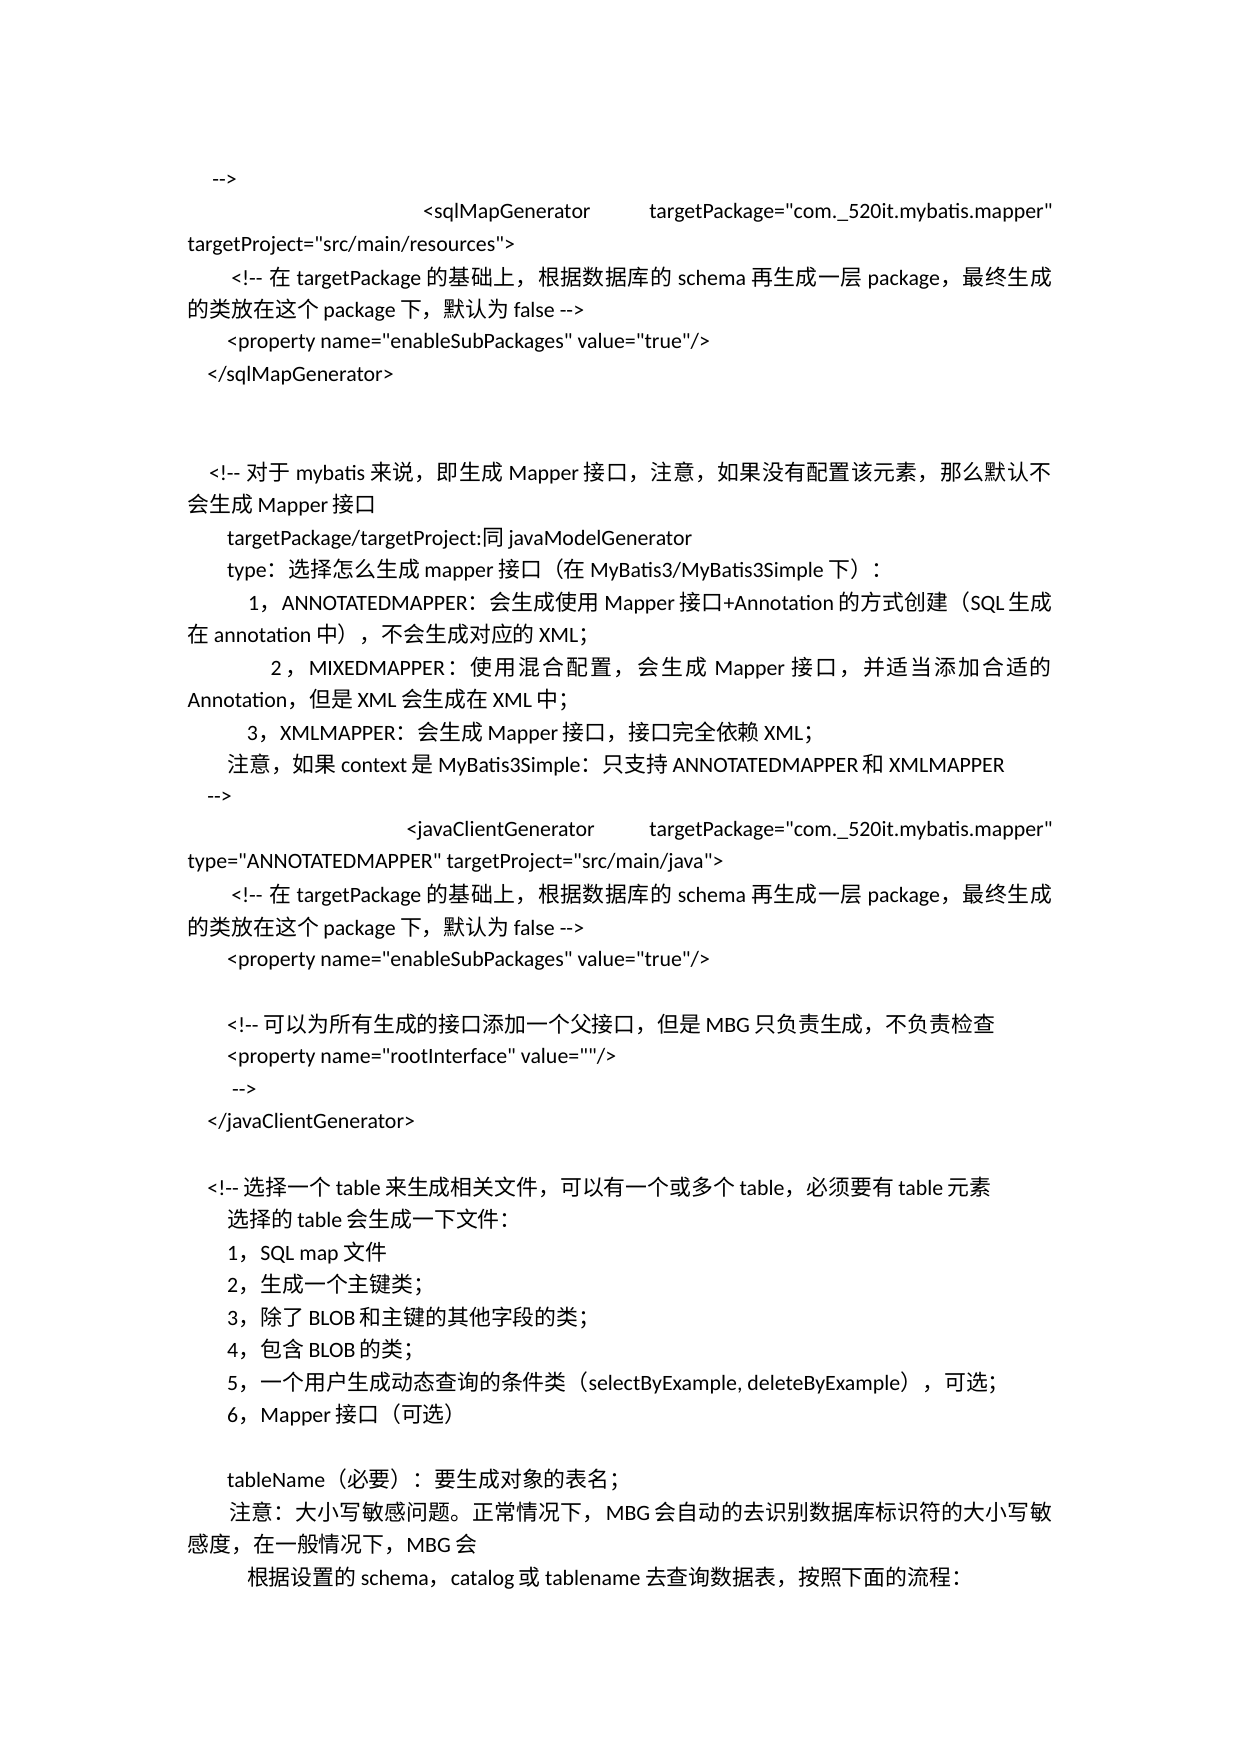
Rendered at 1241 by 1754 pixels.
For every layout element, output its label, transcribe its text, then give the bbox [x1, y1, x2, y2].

text <!-- 在targetPackage的基础上，根据数据库的schema再生成一层package，最终生成的类放在这个package下，默认为false --> [187, 877, 1053, 942]
text 3，XMLMAPPER：会生成Mapper接口，接口完全依赖XML； [187, 714, 1053, 747]
text <!-- 在targetPackage的基础上，根据数据库的schema再生成一层package，最终生成的类放在这个package下，默认为false --> [187, 259, 1053, 324]
text 5，一个用户生成动态查询的条件类（selectByExample, deleteByExample），可选； [187, 1364, 1053, 1397]
text <property name="rootInterface" value=""/> [187, 1039, 1053, 1072]
text 3，除了BLOB和主键的其他字段的类； [187, 1299, 1053, 1332]
text 4，包含BLOB的类； [187, 1332, 1053, 1364]
text <!-- 对于mybatis来说，即生成Mapper接口，注意，如果没有配置该元素，那么默认不会生成Mapper接口 [187, 454, 1053, 519]
text --> [187, 162, 1053, 194]
text 注意，如果context是MyBatis3Simple：只支持ANNOTATEDMAPPER和XMLMAPPER [187, 747, 1053, 779]
text </sqlMapGenerator> [187, 357, 1053, 389]
text --> [187, 779, 1053, 812]
text <property name="enableSubPackages" value="true"/> [187, 324, 1053, 357]
text <javaClientGenerator targetPackage="com._520it.mybatis.mapper" type="ANNOTATEDMAPPER" targetProject="src/main/java"> [187, 812, 1053, 877]
text 2，MIXEDMAPPER：使用混合配置，会生成Mapper接口，并适当添加合适的Annotation，但是XML会生成在XML中； [187, 649, 1053, 714]
text 注意：大小写敏感问题。正常情况下，MBG会自动的去识别数据库标识符的大小写敏感度，在一般情况下，MBG会 [187, 1494, 1053, 1559]
text 1，SQL map文件 [187, 1234, 1053, 1267]
text 选择的table会生成一下文件： [187, 1202, 1053, 1234]
text type：选择怎么生成mapper接口（在MyBatis3/MyBatis3Simple下）： [187, 552, 1053, 584]
text targetPackage/targetProject:同javaModelGenerator [187, 519, 1053, 552]
text <!-- 选择一个table来生成相关文件，可以有一个或多个table，必须要有table元素 [187, 1169, 1053, 1202]
text --> [187, 1072, 1053, 1104]
text 1，ANNOTATEDMAPPER：会生成使用Mapper接口+Annotation的方式创建（SQL生成在annotation中），不会生成对应的XML； [187, 584, 1053, 649]
text 根据设置的schema，catalog或tablename去查询数据表，按照下面的流程： [187, 1559, 1053, 1592]
text <property name="enableSubPackages" value="true"/> [187, 942, 1053, 974]
text 2，生成一个主键类； [187, 1267, 1053, 1299]
text 6，Mapper接口（可选） [187, 1397, 1053, 1429]
text <sqlMapGenerator targetPackage="com._520it.mybatis.mapper" targetProject="src/main/resources"> [187, 194, 1053, 259]
text </javaClientGenerator> [187, 1104, 1053, 1137]
text tableName（必要）：要生成对象的表名； [187, 1462, 1053, 1494]
text <!-- 可以为所有生成的接口添加一个父接口，但是MBG只负责生成，不负责检查 [187, 1007, 1053, 1039]
